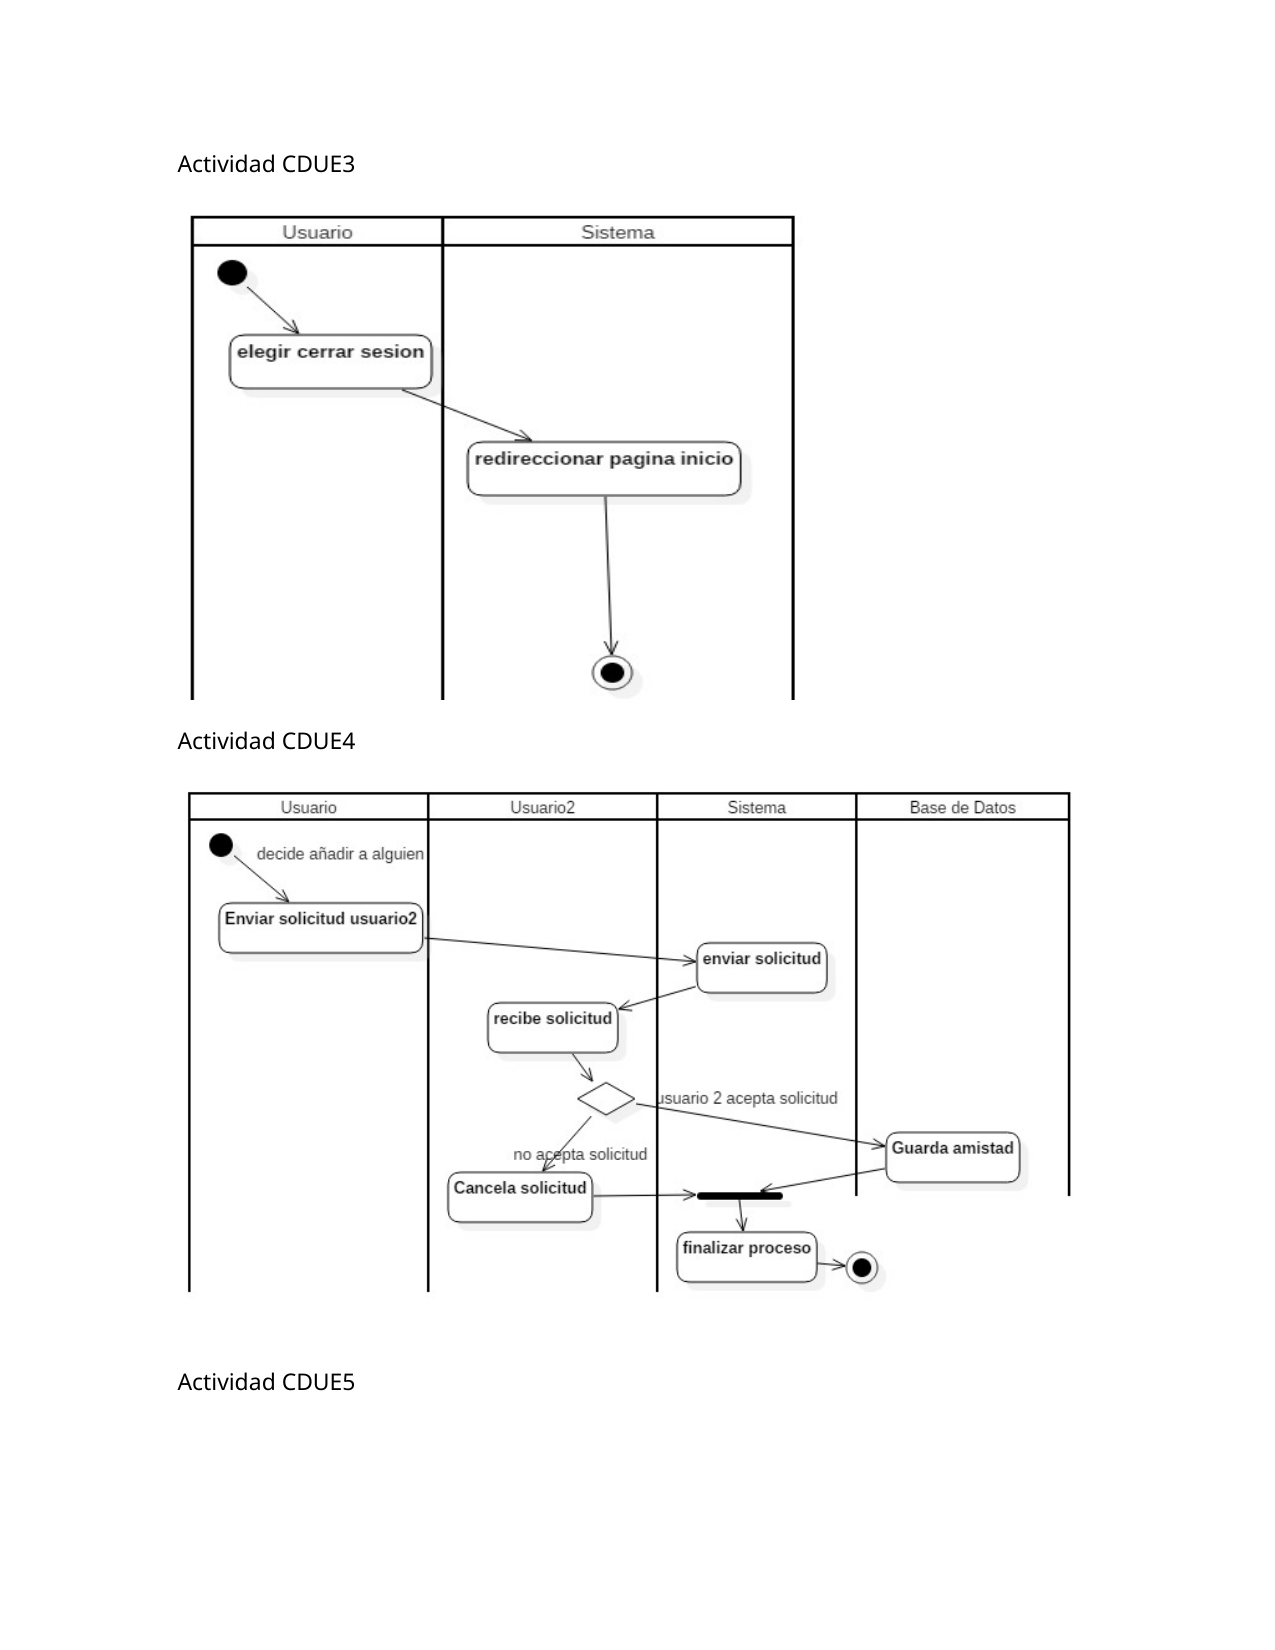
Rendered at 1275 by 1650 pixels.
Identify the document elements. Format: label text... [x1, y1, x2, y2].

text Actividad CDUE3 [177, 148, 1098, 179]
picture [177, 204, 856, 700]
text Actividad CDUE5 [177, 1366, 1098, 1398]
text Actividad CDUE4 [177, 725, 1098, 756]
picture [177, 781, 1119, 1342]
